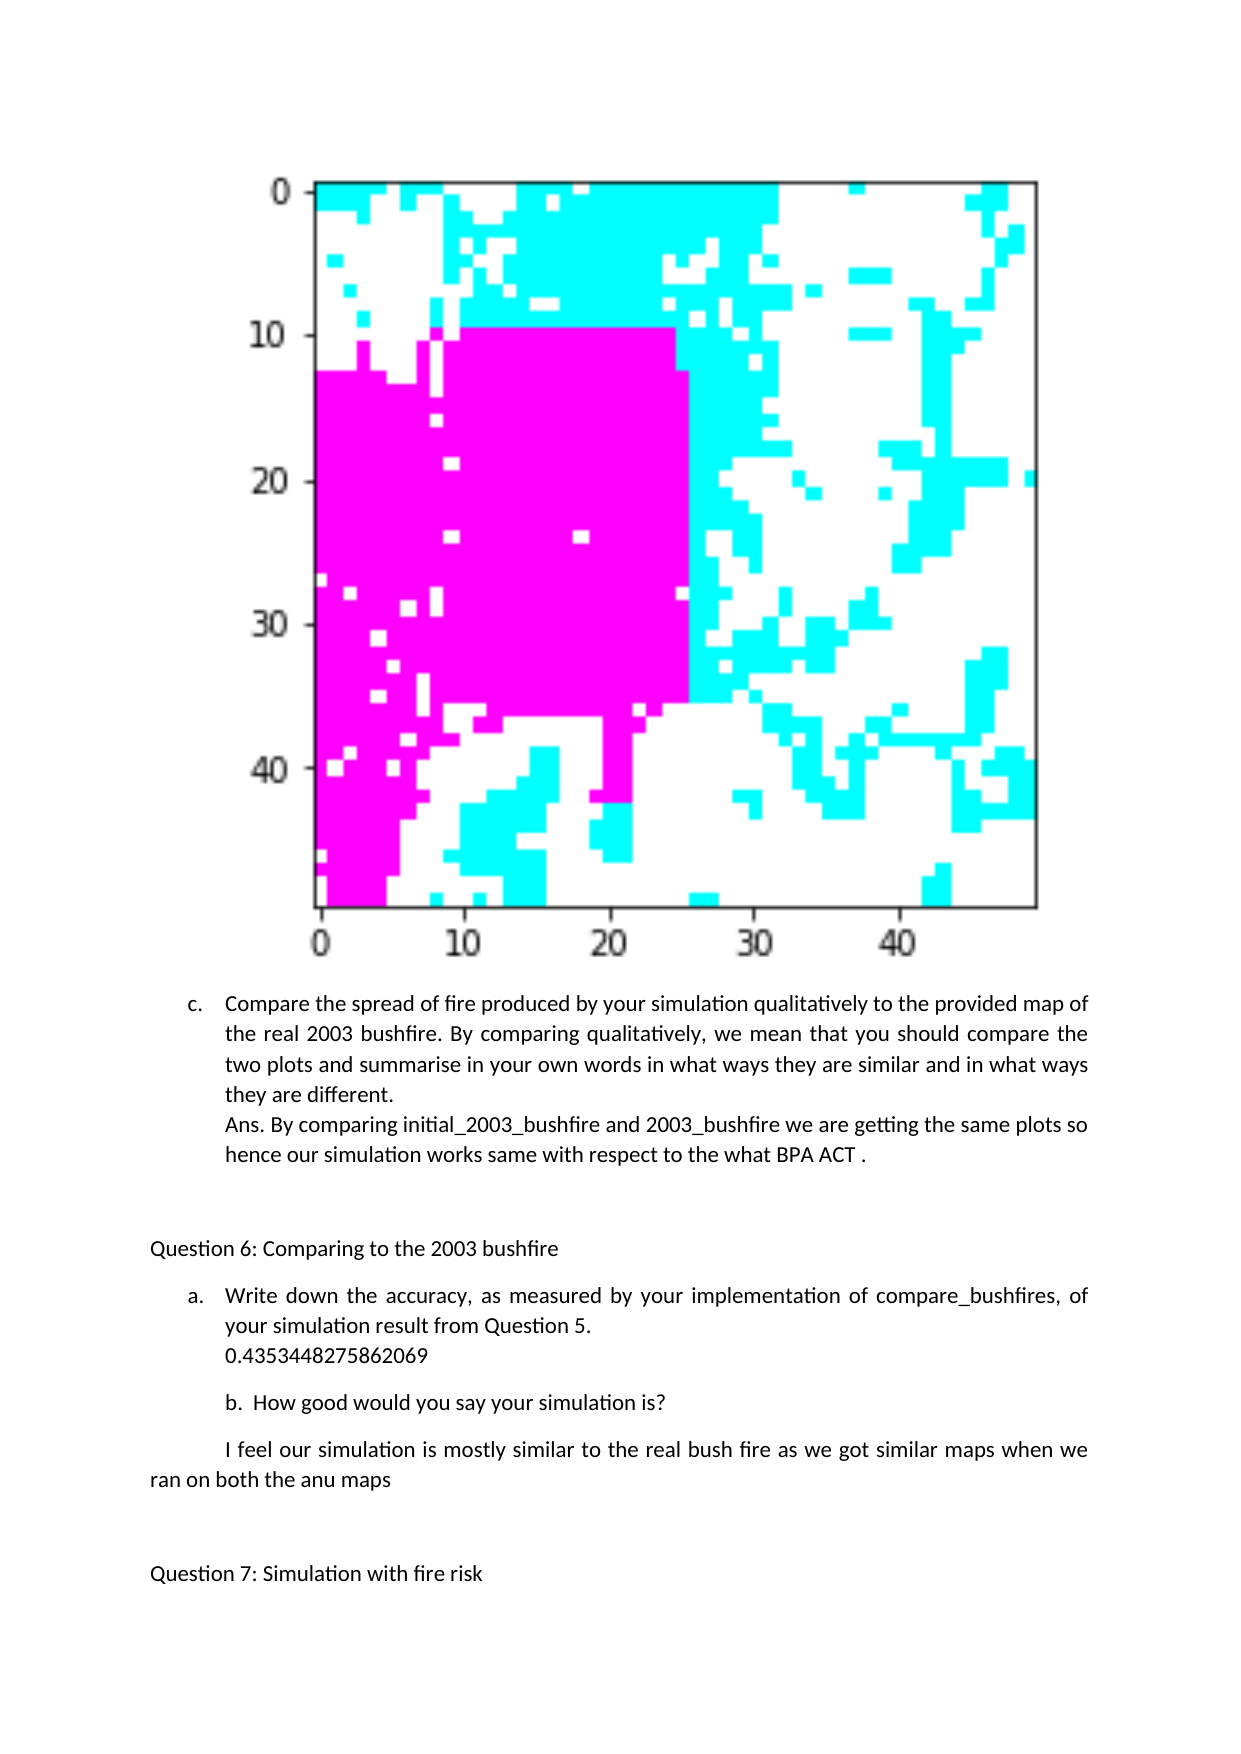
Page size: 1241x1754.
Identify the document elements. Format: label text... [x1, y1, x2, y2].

text b. How good would you say your simulation is? [150, 1388, 1090, 1416]
text Question 7: Simulation with fire risk [150, 1559, 1090, 1587]
picture [225, 150, 1069, 987]
list Write down the accuracy, as measured by your implementation of compare_bushfires, of your simulation result from Question 5. [187, 1281, 1090, 1339]
list Ans. By comparing initial_2003_bushfire and 2003_bushfire we are getting the same plots so hence our simulation works same with respect to the what BPA ACT . [225, 1110, 1090, 1168]
list 0.4353448275862069 [225, 1341, 1090, 1369]
text I feel our simulation is mostly similar to the real bush fire as we got similar maps when we ran on both the anu maps [150, 1435, 1090, 1493]
text Question 6: Comparing to the 2003 bushfire [150, 1234, 1090, 1262]
list Compare the spread of fire produced by your simulation qualitatively to the provided map of the real 2003 bushfire. By comparing qualitatively, we mean that you should compare the two plots and summarise in your own words in what ways they are similar and in what ways they are different. [187, 989, 1090, 1108]
